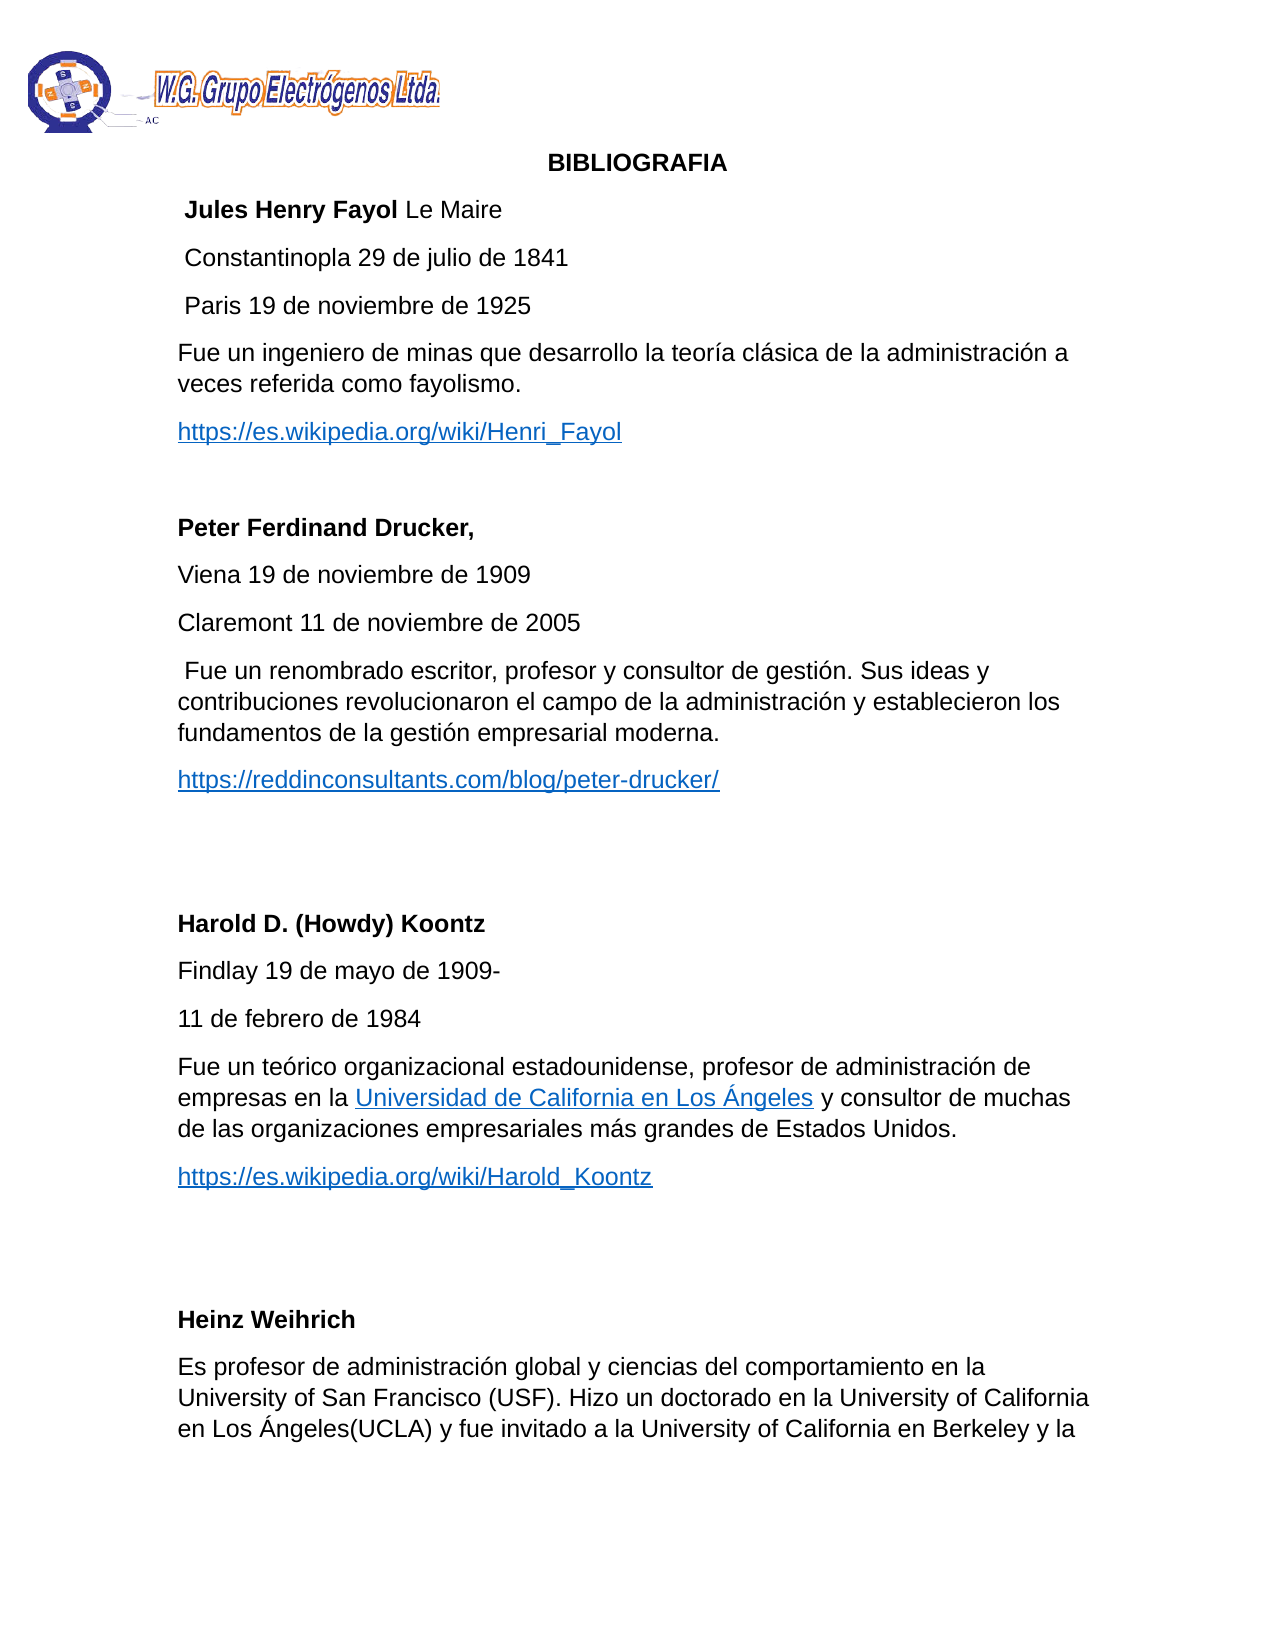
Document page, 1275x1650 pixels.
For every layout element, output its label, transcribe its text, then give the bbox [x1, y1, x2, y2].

text 11 de febrero de 1984 [177, 1004, 1098, 1033]
text https://es.wikipedia.org/wiki/Henri_Fayol [177, 417, 1098, 446]
text Paris 19 de noviembre de 1925 [177, 291, 1098, 319]
text Constantinopla 29 de julio de 1841 [177, 243, 1098, 272]
text Claremont 11 de noviembre de 2005 [177, 608, 1098, 637]
text BIBLIOGRAFIA [177, 148, 1098, 176]
text Heinz Weihrich [177, 1305, 1098, 1333]
text https://reddinconsultants.com/blog/peter-drucker/ [177, 766, 1098, 794]
text Fue un teórico organizacional estadounidense, profesor de administración de empresas en la Universidad de California en Los Ángeles y consultor de muchas de las organizaciones empresariales más grandes de Estados Unidos. [177, 1052, 1098, 1143]
text Peter Ferdinand Drucker, [177, 513, 1098, 541]
text Viena 19 de noviembre de 1909 [177, 560, 1098, 589]
text Fue un renombrado escritor, profesor y consultor de gestión. Sus ideas y contribuciones revolucionaron el campo de la administración y establecieron los fundamentos de la gestión empresarial moderna. [177, 656, 1098, 747]
text https://es.wikipedia.org/wiki/Harold_Koontz [177, 1162, 1098, 1190]
text Harold D. (Howdy) Koontz [177, 909, 1098, 937]
text Findlay 19 de mayo de 1909- [177, 956, 1098, 985]
picture [28, 39, 440, 133]
text Jules Henry Fayol Le Maire [177, 195, 1098, 224]
text Fue un ingeniero de minas que desarrollo la teoría clásica de la administración a veces referida como fayolismo. [177, 338, 1098, 398]
